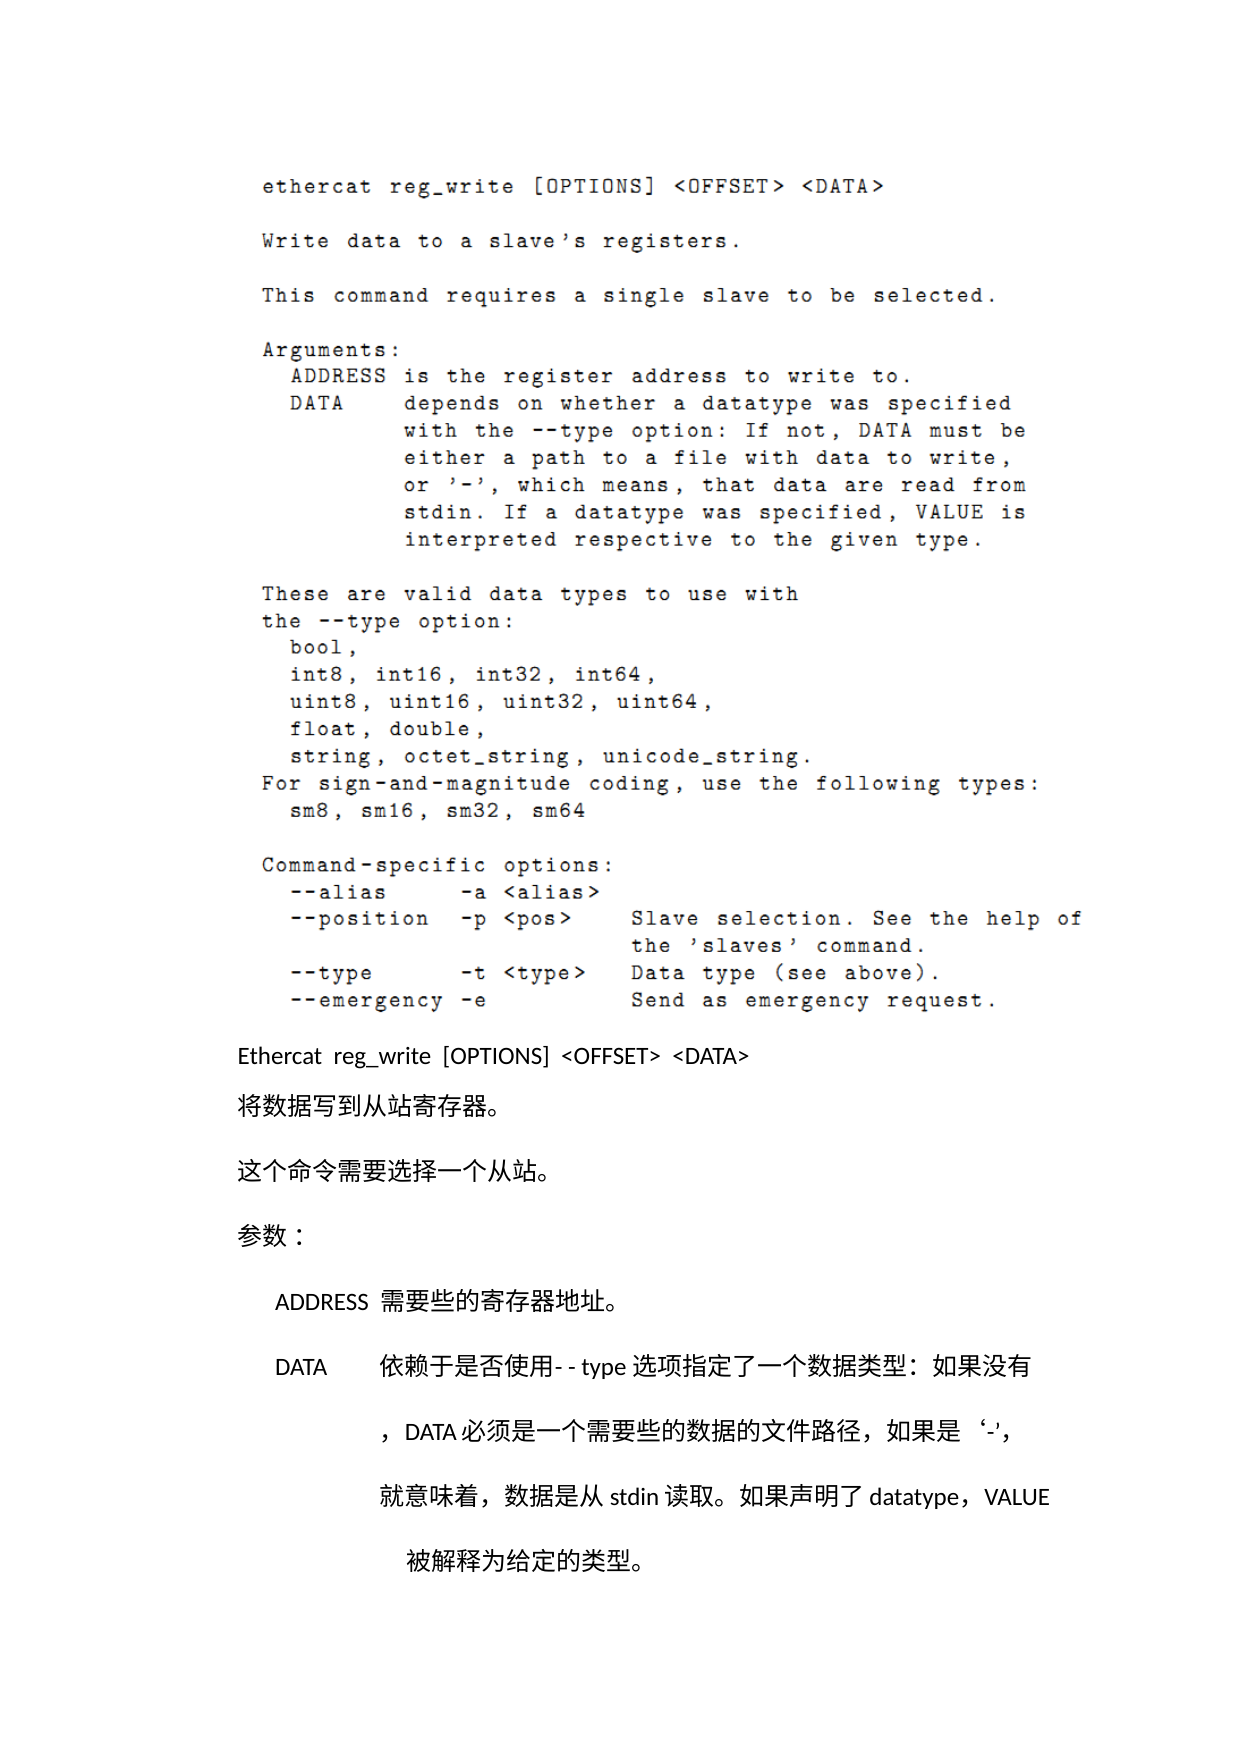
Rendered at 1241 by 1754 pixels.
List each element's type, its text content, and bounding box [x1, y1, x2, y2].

text 被解释为给定的类型。 [187, 1527, 1053, 1592]
text Ethercat reg_write [OPTIONS] <OFFSET> <DATA> [187, 1039, 1053, 1072]
text 就意味着，数据是从stdin读取。如果声明了datatype，VALUE [187, 1462, 1053, 1527]
text ，DATA必须是一个需要些的数据的文件路径，如果是‘-’， [187, 1397, 1053, 1462]
text DATA 依赖于是否使用- - type 选项指定了一个数据类型：如果没有 [187, 1332, 1053, 1397]
picture [237, 162, 1103, 1028]
text 参数 ： [187, 1202, 1053, 1267]
text ADDRESS 需要些的寄存器地址。 [187, 1267, 1053, 1332]
text 将数据写到从站寄存器。 [187, 1072, 1053, 1137]
text 这个命令需要选择一个从站。 [187, 1137, 1053, 1202]
